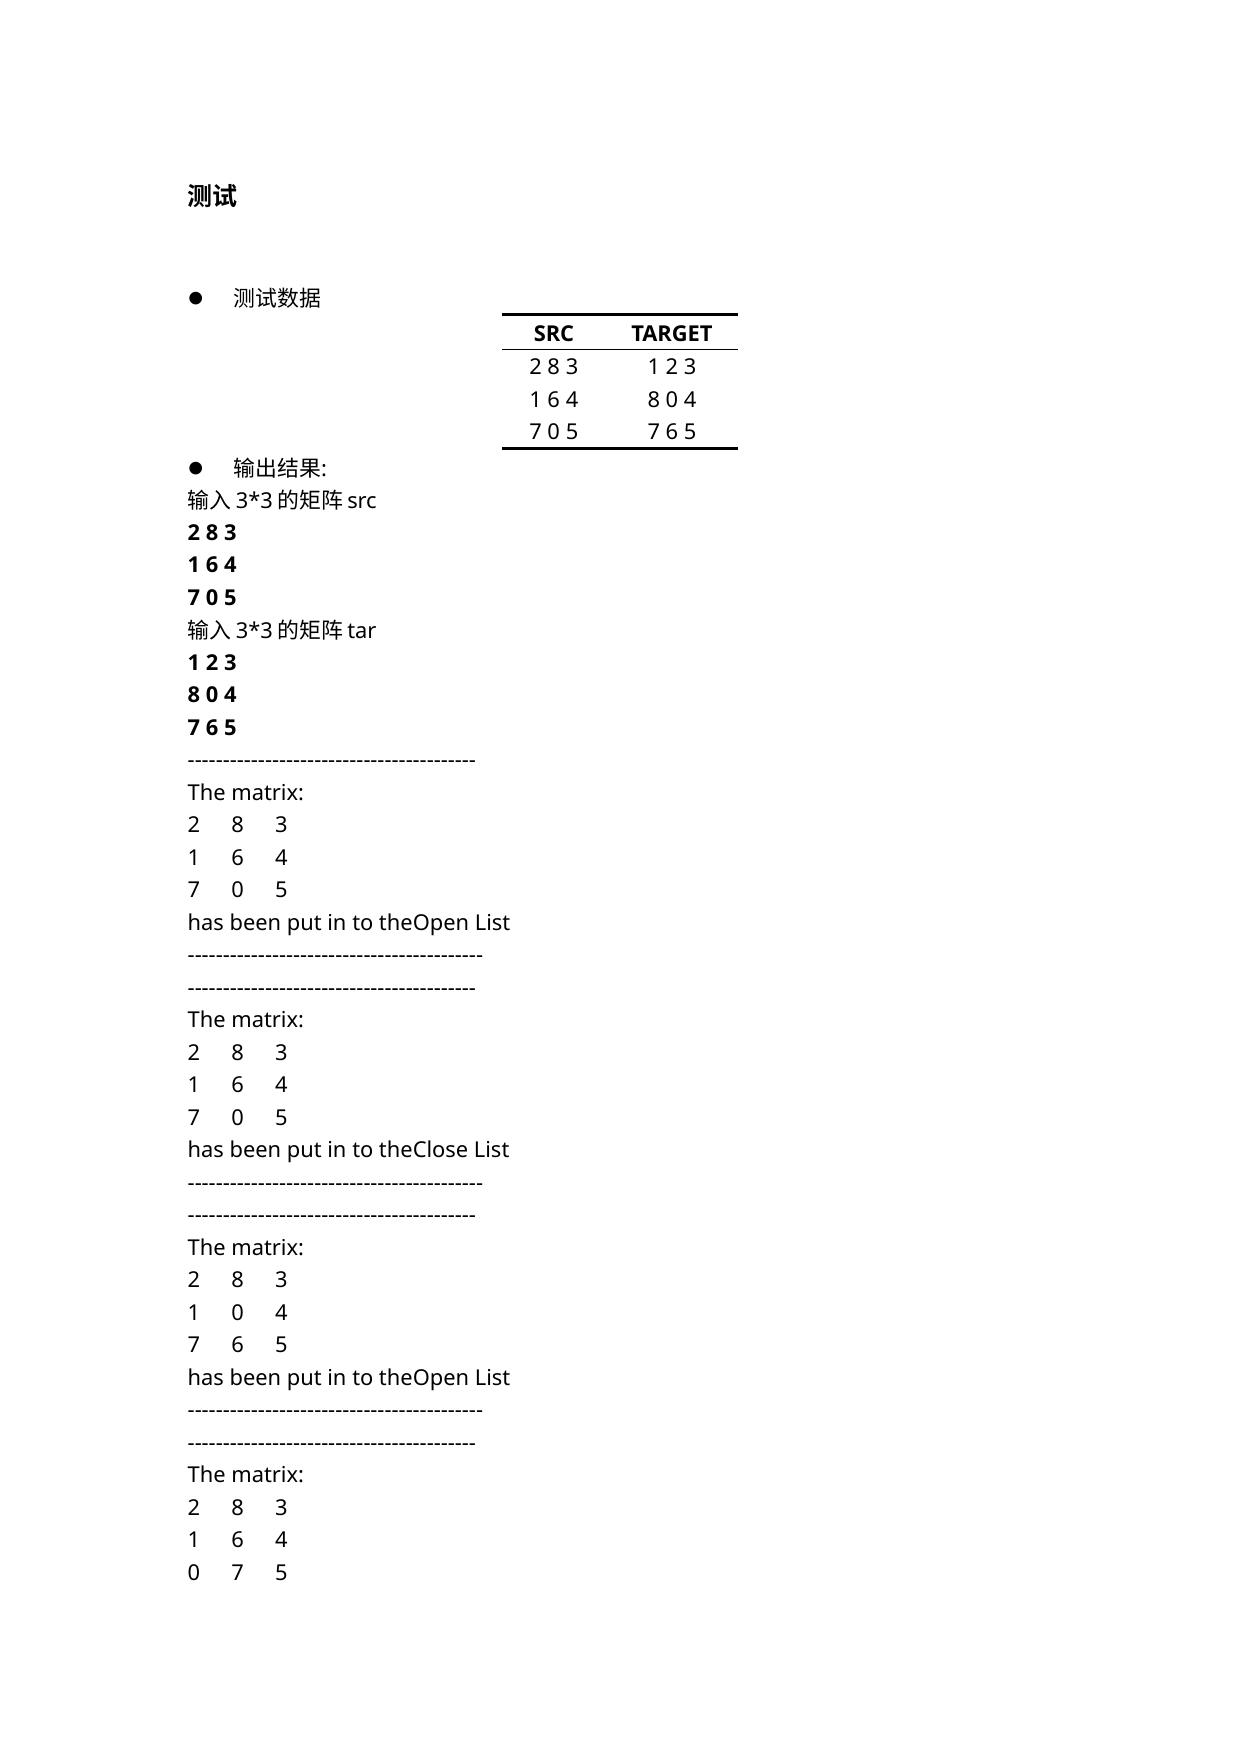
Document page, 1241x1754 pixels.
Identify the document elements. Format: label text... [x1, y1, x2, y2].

text 8 0 4 [187, 678, 1053, 710]
text 1 6 4 [187, 1523, 1053, 1555]
text has been put in to theClose List [187, 1133, 1053, 1165]
text 1 6 4 [187, 1068, 1053, 1100]
subtitle 测试 [187, 162, 1053, 227]
text 2 8 3 [187, 1490, 1053, 1523]
text The matrix: [187, 1458, 1053, 1490]
text ----------------------------------------- [187, 1198, 1053, 1230]
text has been put in to theOpen List [187, 905, 1053, 938]
table_header SRC [502, 316, 605, 349]
text 0 7 5 [187, 1555, 1053, 1588]
text 输入3*3的矩阵tar [187, 613, 1053, 645]
text 7 6 5 [187, 1328, 1053, 1360]
text 2 8 3 [187, 1263, 1053, 1295]
text 7 6 5 [187, 710, 1053, 743]
list 输出结果: [187, 450, 1053, 483]
text The matrix: [187, 1230, 1053, 1263]
text 2 8 3 [187, 808, 1053, 840]
list 测试数据 [187, 281, 1053, 313]
text ----------------------------------------- [187, 970, 1053, 1003]
table_header TARGET [605, 316, 738, 349]
text has been put in to theOpen List [187, 1360, 1053, 1393]
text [187, 1393, 1053, 1425]
text 输入3*3的矩阵src [187, 483, 1053, 515]
text ----------------------------------------- [187, 743, 1053, 775]
text ------------------------------------------ [187, 1165, 1053, 1198]
text 7 0 5 [187, 1100, 1053, 1133]
text The matrix: [187, 775, 1053, 808]
text The matrix: [187, 1003, 1053, 1035]
text 1 0 4 [187, 1295, 1053, 1328]
text 1 2 3 [187, 645, 1053, 678]
table_cell 2 8 3 1 6 4 7 0 5 [502, 350, 605, 447]
text 7 0 5 [187, 580, 1053, 613]
text ------------------------------------------ [187, 938, 1053, 970]
text 2 8 3 [187, 1035, 1053, 1068]
text 2 8 3 [187, 515, 1053, 548]
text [187, 1425, 1053, 1458]
text 7 0 5 [187, 873, 1053, 905]
text 1 6 4 [187, 840, 1053, 873]
text 1 6 4 [187, 548, 1053, 580]
table_cell 1 2 3 8 0 4 7 6 5 [605, 350, 738, 447]
